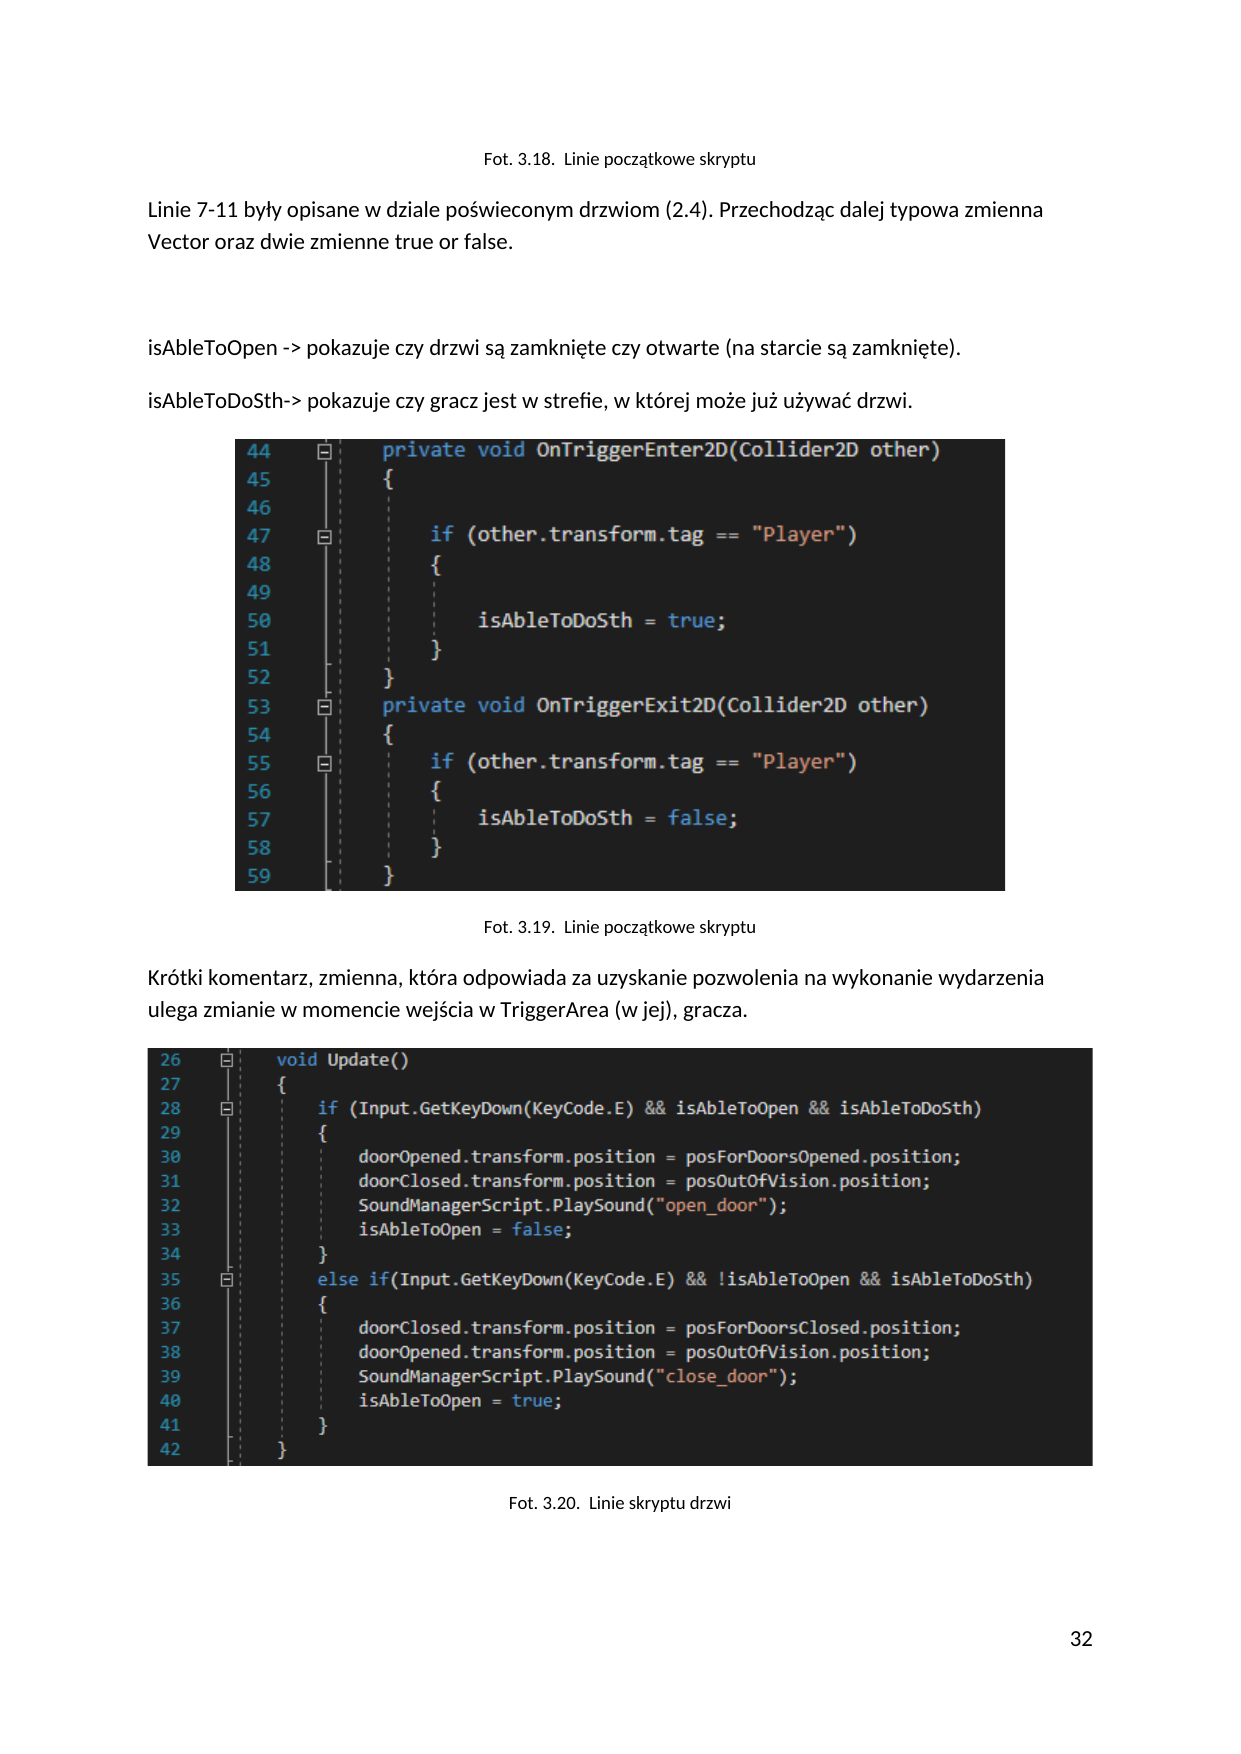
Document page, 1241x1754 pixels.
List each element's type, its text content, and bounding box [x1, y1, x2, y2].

text Fot. 3.18. Linie początkowe skryptu [148, 148, 1093, 171]
text Fot. 3.19. Linie początkowe skryptu [148, 916, 1093, 938]
text Linie 7-11 były opisane w dziale poświeconym drzwiom (2.4). Przechodząc dalej typowa zmienna Vector oraz dwie zmienne true or false. [148, 195, 1093, 255]
picture [235, 439, 1006, 891]
text Fot. 3.20. Linie skryptu drzwi [148, 1491, 1093, 1514]
text isAbleToDoSth-> pokazuje czy gracz jest w strefie, w której może już używać drzwi. [148, 386, 1093, 414]
text isAbleToOpen -> pokazuje czy drzwi są zamknięte czy otwarte (na starcie są zamknięte). [148, 333, 1093, 361]
picture [147, 1048, 1093, 1466]
text Krótki komentarz, zmienna, która odpowiada za uzyskanie pozwolenia na wykonanie wydarzenia ulega zmianie w momencie wejścia w TriggerArea (w jej), gracza. [148, 963, 1093, 1023]
